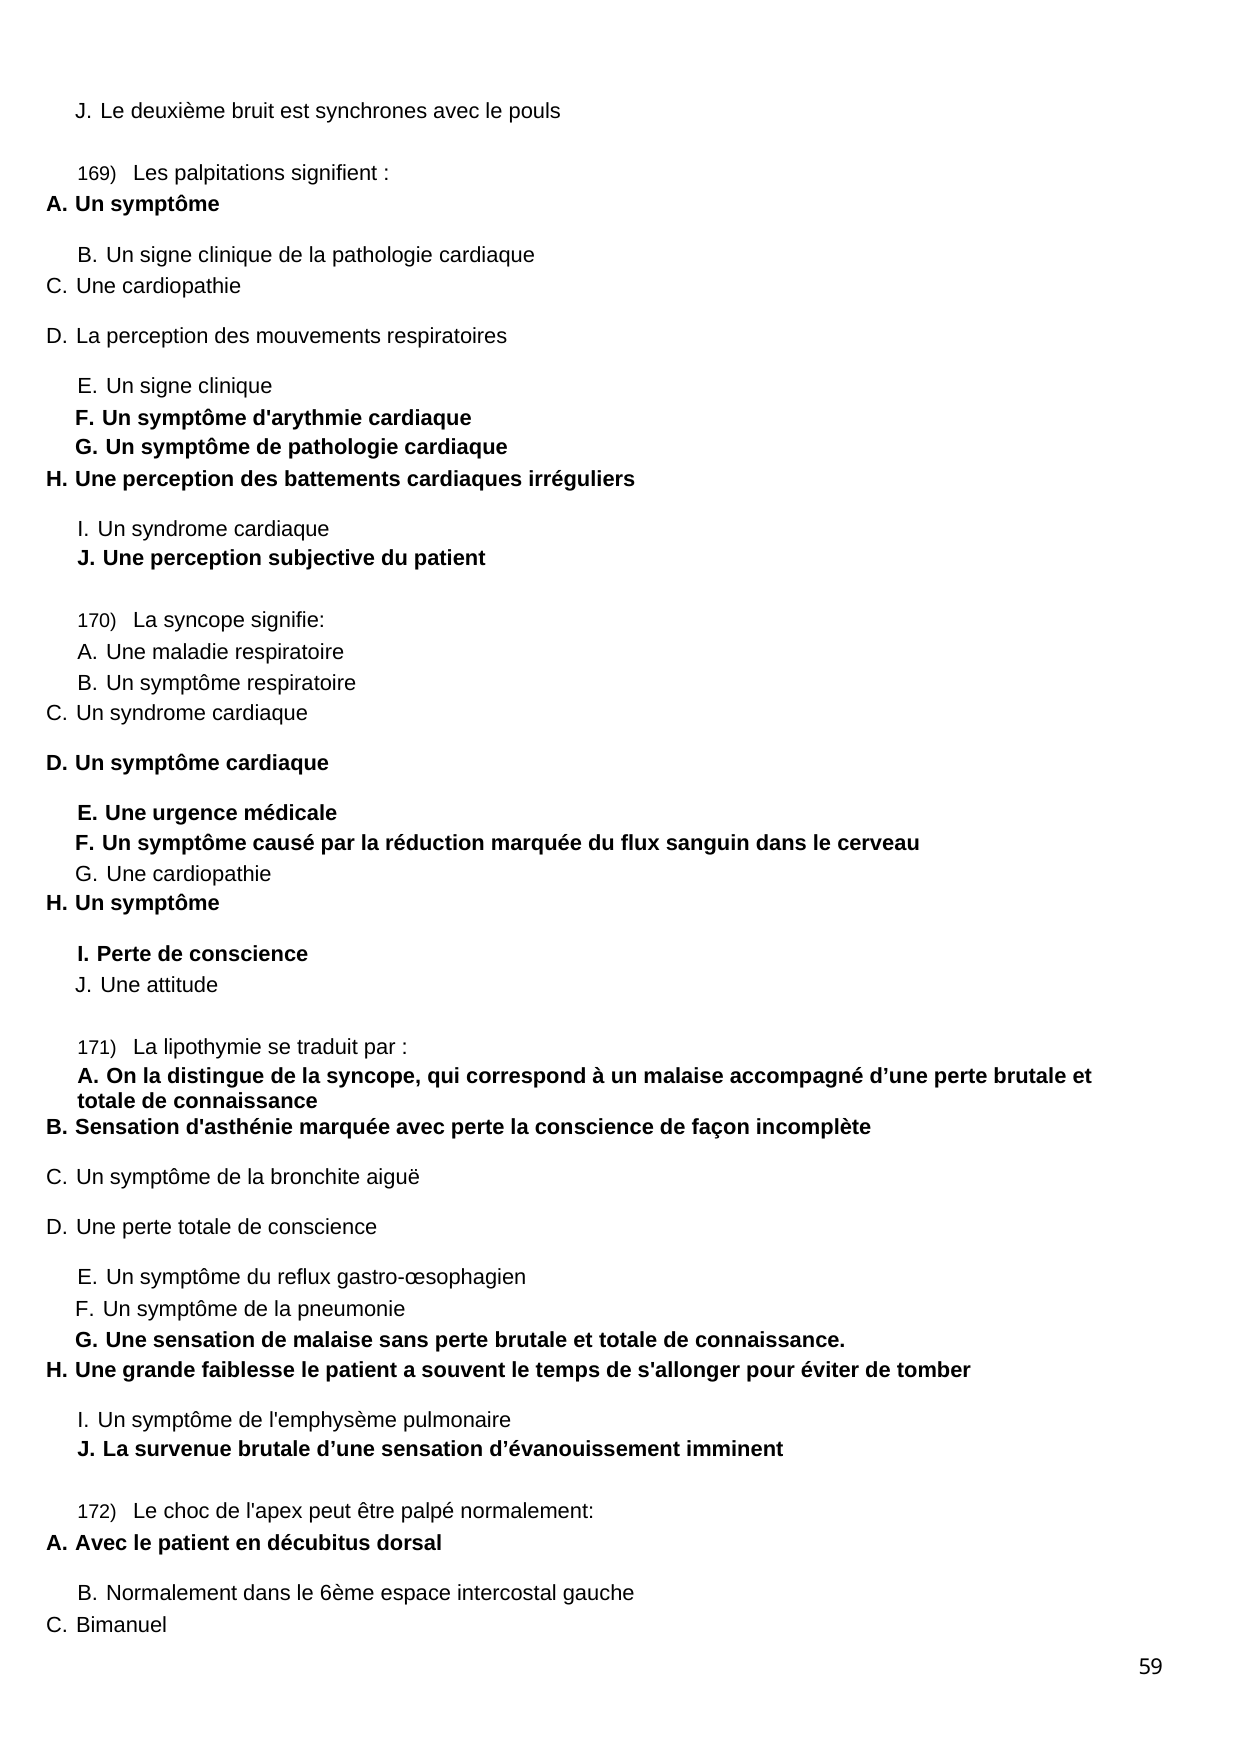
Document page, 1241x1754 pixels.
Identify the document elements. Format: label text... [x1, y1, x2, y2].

text G. Un symptôme de pathologie cardiaque [75, 434, 1173, 459]
text B. Normalement dans le 6ème espace intercostal gauche [77, 1580, 1173, 1605]
text C. Bimanuel [46, 1612, 1173, 1637]
text J. Une perception subjective du patient [77, 545, 1173, 571]
text A. On la distingue de la syncope, qui correspond à un malaise accompagné dʼune perte brutale et totale de connaissance [77, 1063, 1138, 1114]
text D. Une perte totale de conscience [46, 1214, 1173, 1239]
text 170) La syncope signifie: [77, 607, 1173, 632]
text F. Un symptôme causé par la réduction marquée du flux sanguin dans le cerveau [75, 829, 1173, 854]
text E. Un signe clinique [77, 373, 1173, 399]
text I. Un symptôme de l'emphysème pulmonaire [77, 1407, 1173, 1432]
text J. Le deuxième bruit est synchrones avec le pouls [75, 98, 1173, 123]
text G. Une cardiopathie [75, 861, 1173, 886]
text D. Un symptôme cardiaque [46, 750, 1173, 775]
text A. Avec le patient en décubitus dorsal [46, 1530, 1173, 1555]
text C. Une cardiopathie [46, 273, 1173, 298]
text D. La perception des mouvements respiratoires [46, 323, 1173, 348]
text B. Un signe clinique de la pathologie cardiaque [77, 242, 1173, 267]
text B. Un symptôme respiratoire [77, 670, 1173, 695]
text E. Un symptôme du reflux gastro-œsophagien [77, 1264, 1173, 1289]
text C. Un syndrome cardiaque [46, 699, 1173, 725]
text E. Une urgence médicale [77, 800, 1173, 825]
text 171) La lipothymie se traduit par : [77, 1034, 1173, 1059]
text C. Un symptôme de la bronchite aiguë [46, 1164, 1173, 1189]
text G. Une sensation de malaise sans perte brutale et totale de connaissance. [75, 1327, 1173, 1352]
text 172) Le choc de l'apex peut être palpé normalement: [77, 1498, 1173, 1524]
text J. La survenue brutale dʼune sensation dʼévanouissement imminent [77, 1436, 1173, 1461]
text F. Un symptôme d'arythmie cardiaque [75, 405, 1173, 430]
text A. Un symptôme [46, 191, 1173, 217]
text I. Un syndrome cardiaque [77, 516, 1173, 541]
text H. Une grande faiblesse le patient a souvent le temps de s'allonger pour éviter de tomber [46, 1357, 1173, 1382]
text B. Sensation d'asthénie marquée avec perte la conscience de façon incomplète [46, 1114, 1173, 1139]
text H. Un symptôme [46, 890, 1173, 915]
text F. Un symptôme de la pneumonie [75, 1296, 1173, 1321]
text 169) Les palpitations signifient : [77, 160, 1173, 185]
text I. Perte de conscience [77, 940, 1173, 966]
text H. Une perception des battements cardiaques irréguliers [46, 466, 1173, 491]
text A. Une maladie respiratoire [77, 639, 1173, 664]
text J. Une attitude [75, 972, 1173, 997]
